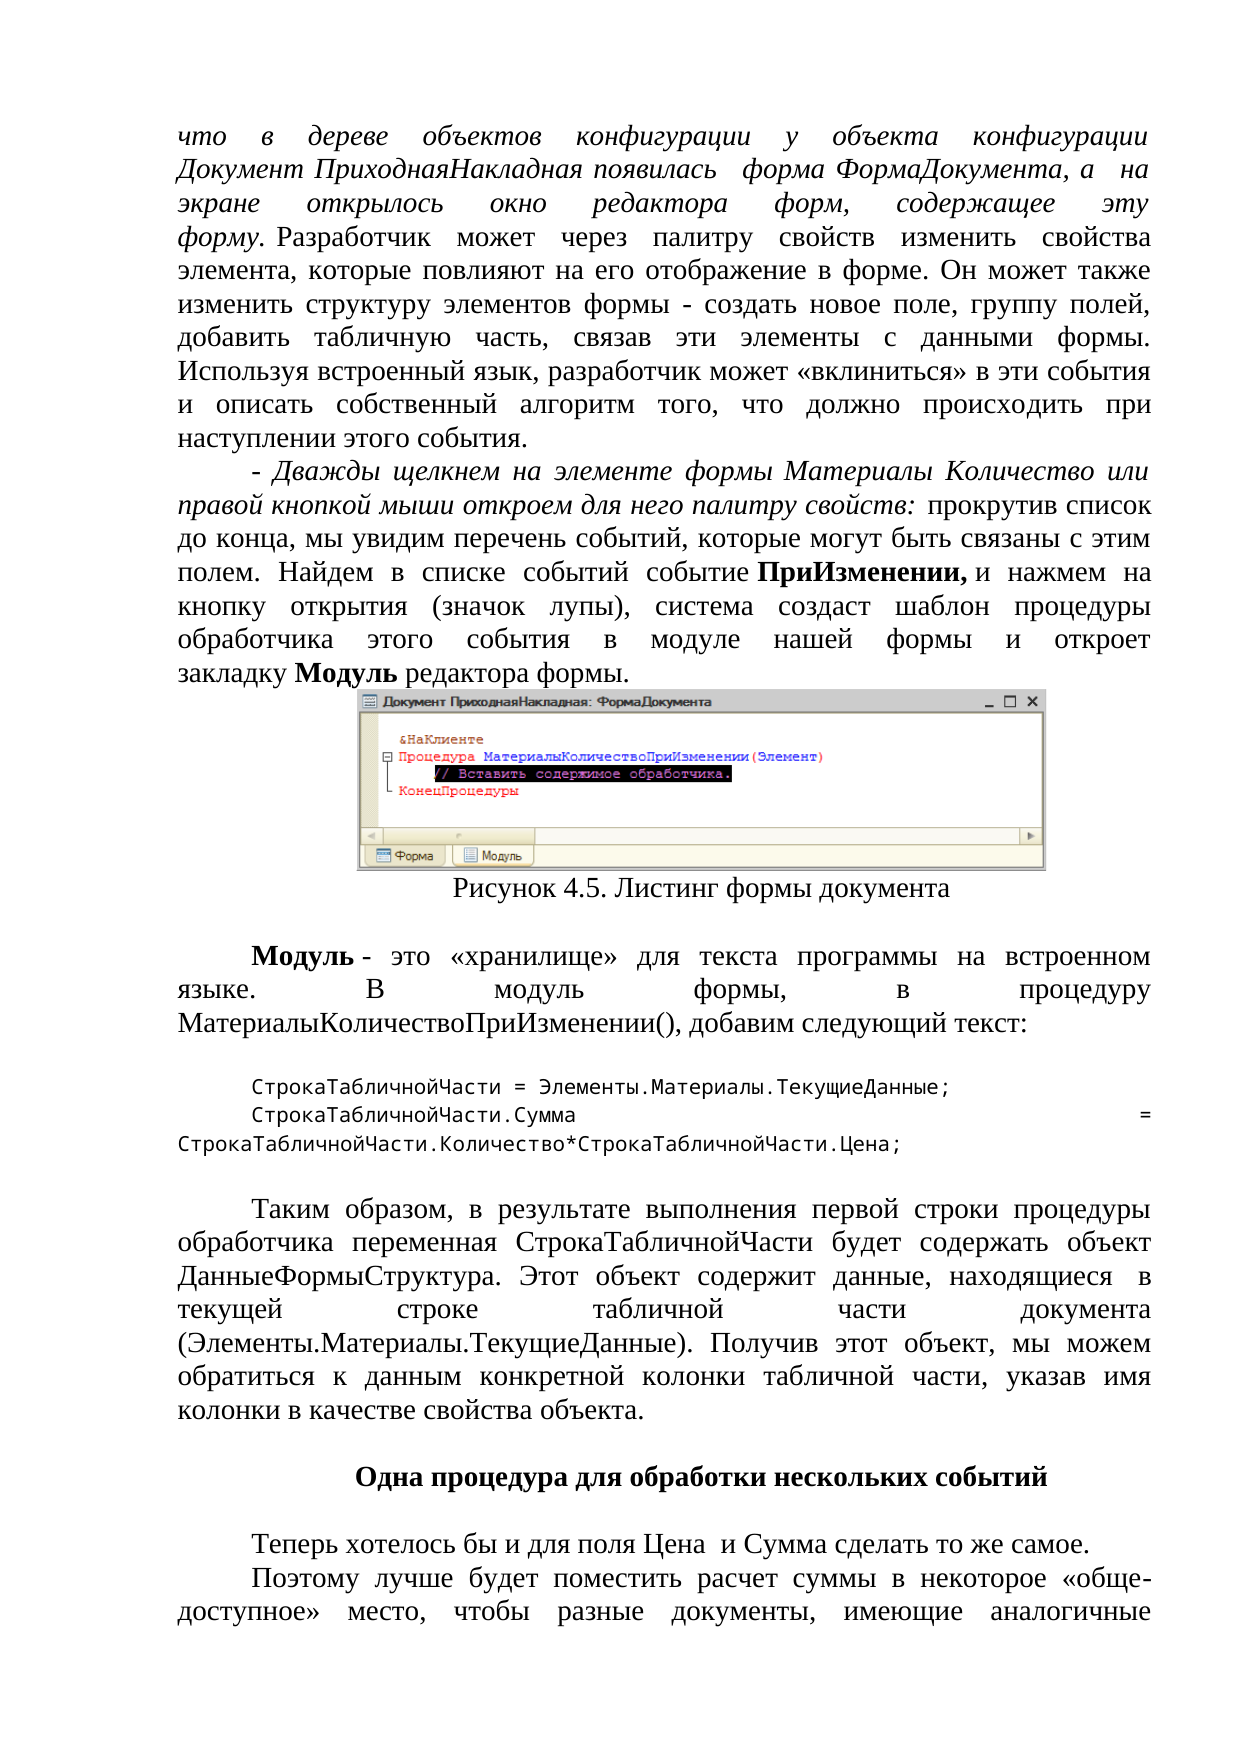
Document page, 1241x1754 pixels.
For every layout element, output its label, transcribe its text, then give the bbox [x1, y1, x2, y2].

text - Дважды щелкнем на элементе формы Материалы Количество или правой кнопкой мыши откроем для него палитру свойств: прокрутив список до конца, мы увидим перечень событий, которые могут быть связаны с этим полем. Найдем в списке событий событие ПриИзменении, и нажмем на кнопку открытия (значок лупы), система создаст шаблон процедуры обработчика этого события в модуле нашей формы и откроет закладку Модуль редактора формы. [177, 453, 1152, 688]
text Одна процедура для обработки нескольких событий [177, 1459, 1152, 1493]
text Рисунок 4.5. Листинг формы документа [177, 871, 1152, 904]
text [177, 1560, 1152, 1627]
text СтрокаТабличнойЧасти = Элементы.Материалы.ТекущиеДанные; [177, 1072, 1152, 1100]
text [177, 118, 1152, 453]
picture [356, 688, 1047, 871]
text Теперь хотелось бы и для поля Цена и Сумма сделать то же самое. [177, 1526, 1152, 1560]
text Таким образом, в результате выполнения первой строки процедуры обработчика переменная СтрокаТабличнойЧасти будет содержать объект ДанныеФормыСтруктура. Этот объект содержит данные, находящиеся в текущей строке табличной части документа (Элементы.Материалы.ТекущиеДанные). Получив этот объект, мы можем обратиться к данным конкретной колонки табличной части, указав имя колонки в качестве свойства объекта. [177, 1191, 1152, 1426]
text СтрокаТабличнойЧасти.Сумма = СтрокаТабличнойЧасти.Количество*СтрокаТабличнойЧасти.Цена; [177, 1100, 1152, 1157]
text Модуль - это «хранилище» для текста программы на встроенном языке. В модуль формы, в процедуру МатериалыКоличествоПриИзменении(), добавим следующий текст: [177, 938, 1152, 1038]
